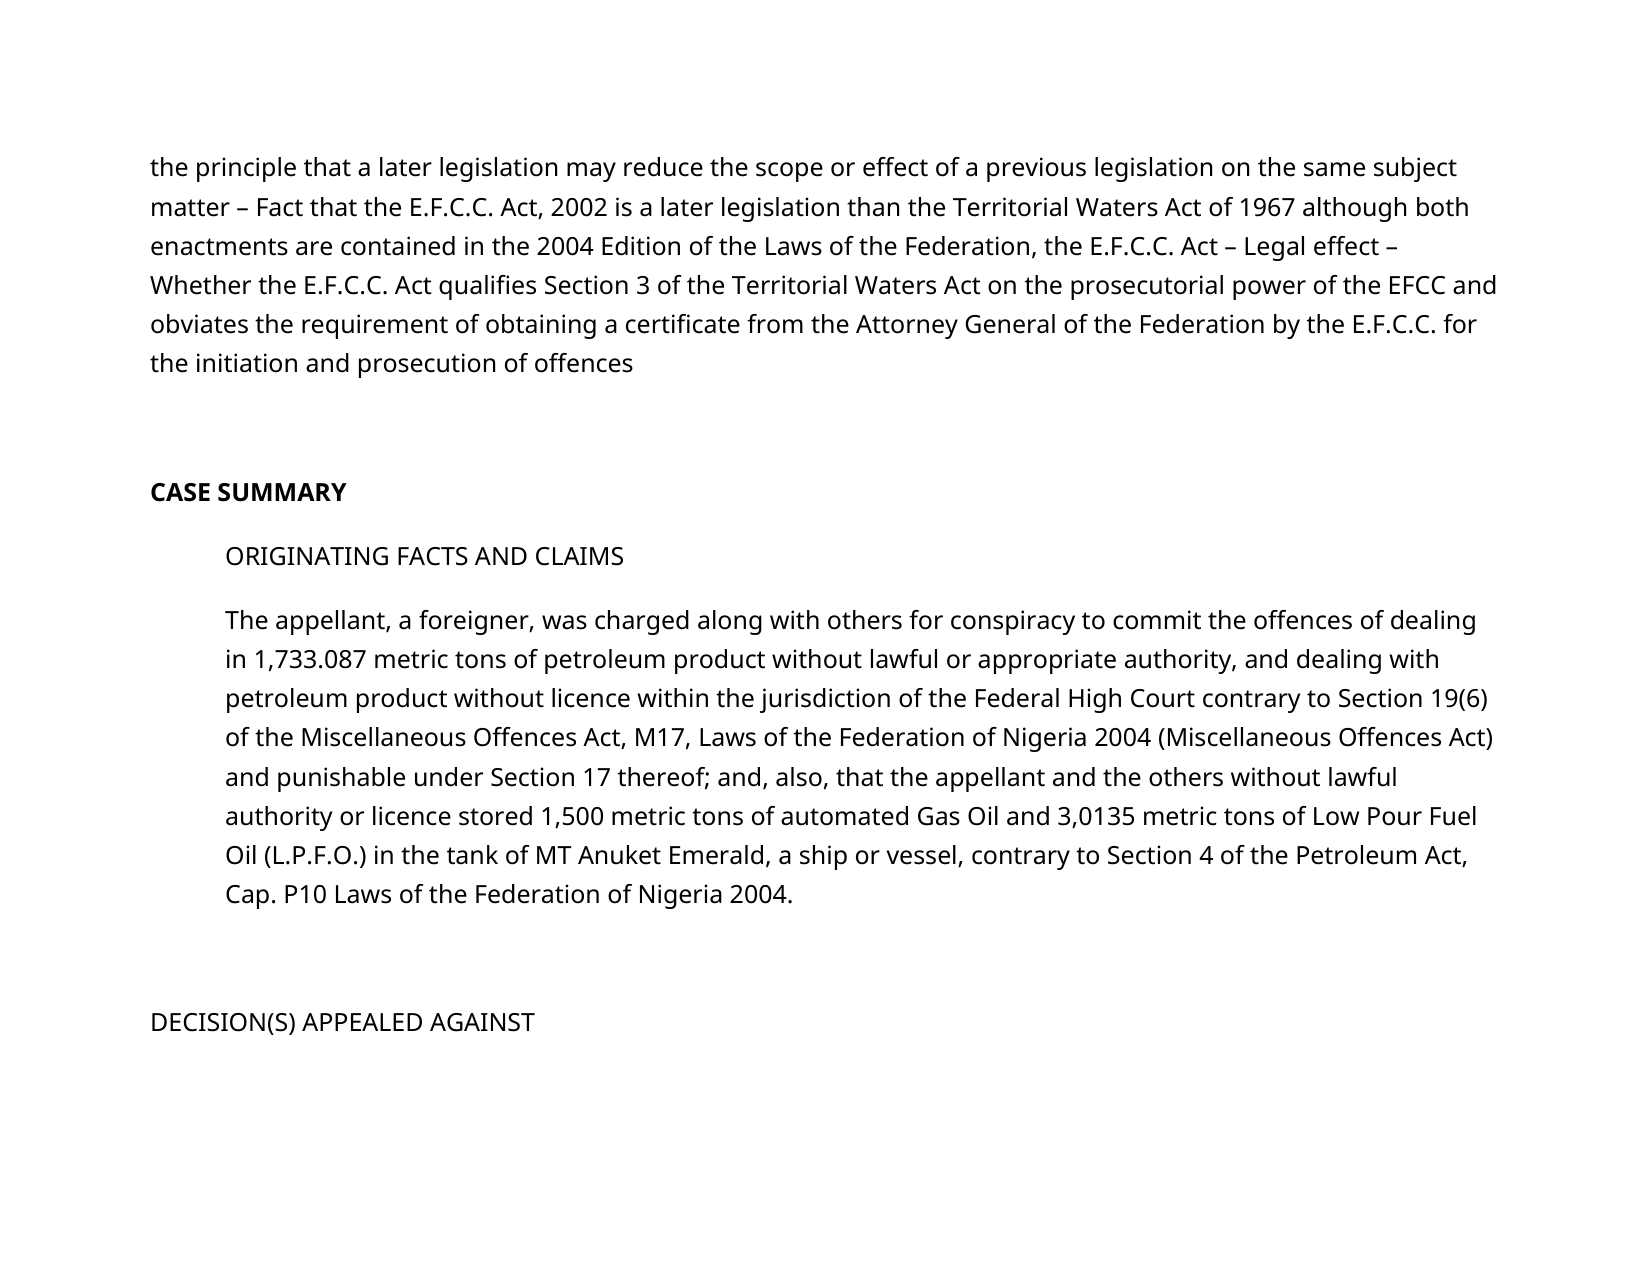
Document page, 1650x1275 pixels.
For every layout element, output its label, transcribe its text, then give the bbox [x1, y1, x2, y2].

text DECISION(S) APPEALED AGAINST [150, 1005, 1500, 1039]
text ORIGINATING FACTS AND CLAIMS [225, 538, 1500, 572]
text CASE SUMMARY [150, 474, 1500, 508]
text The appellant, a foreigner, was charged along with others for conspiracy to commit the offences of dealing in 1,733.087 metric tons of petroleum product without lawful or appropriate authority, and dealing with petroleum product without licence within the jurisdiction of the Federal High Court contrary to Section 19(6) of the Miscellaneous Offences Act, M17, Laws of the Federation of Nigeria 2004 (Miscellaneous Offences Act) and punishable under Section 17 thereof; and, also, that the appellant and the others without lawful authority or licence stored 1,500 metric tons of automated Gas Oil and 3,0135 metric tons of Low Pour Fuel Oil (L.P.F.O.) in the tank of MT Anuket Emerald, a ship or vessel, contrary to Section 4 of the Petroleum Act, Cap. P10 Laws of the Federation of Nigeria 2004. [225, 602, 1500, 911]
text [150, 150, 1500, 380]
